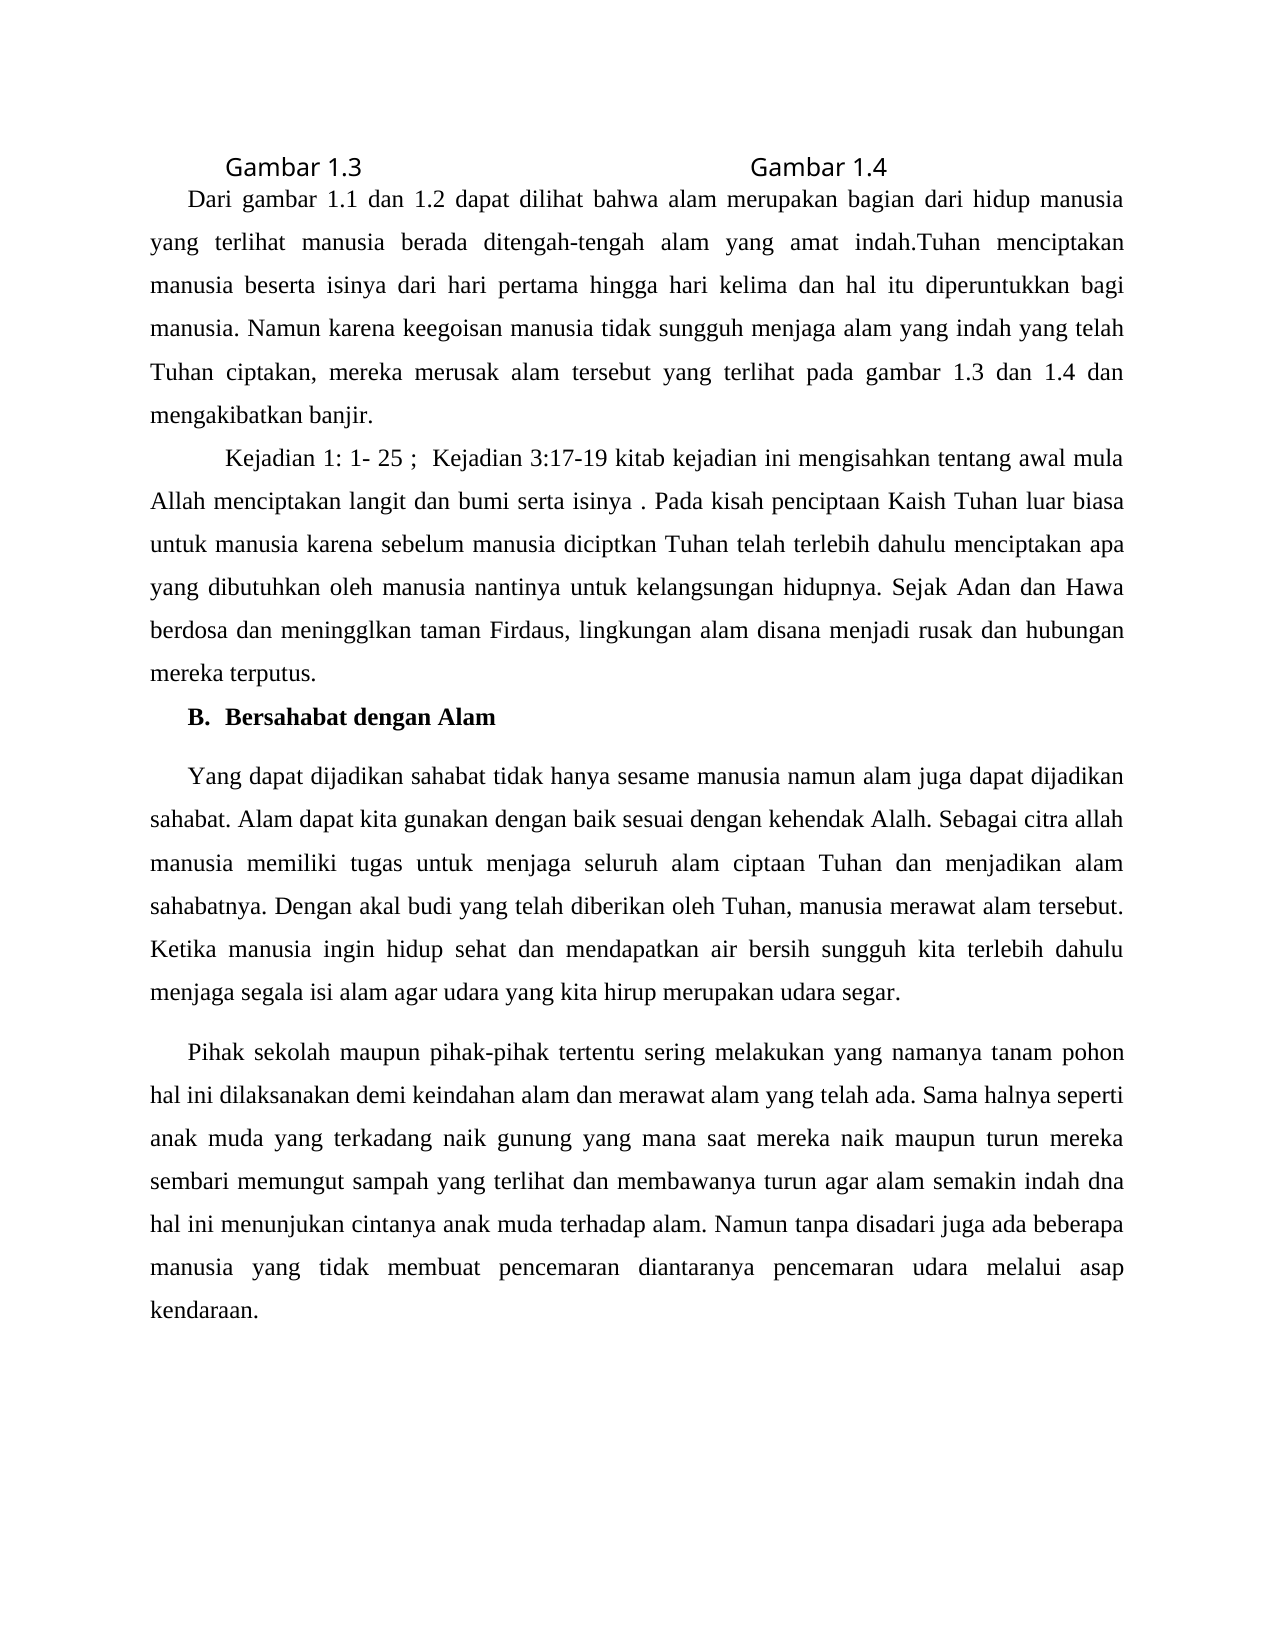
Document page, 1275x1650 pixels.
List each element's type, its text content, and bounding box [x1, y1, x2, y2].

list Bersahabat dengan Alam [187, 702, 1125, 730]
text Dari gambar 1.1 dan 1.2 dapat dilihat bahwa alam merupakan bagian dari hidup manusia yang terlihat manusia berada ditengah-tengah alam yang amat indah.Tuhan menciptakan manusia beserta isinya dari hari pertama hingga hari kelima dan hal itu diperuntukkan bagi manusia. Namun karena keegoisan manusia tidak sungguh menjaga alam yang indah yang telah Tuhan ciptakan, mereka merusak alam tersebut yang terlihat pada gambar 1.3 dan 1.4 dan mengakibatkan banjir. [150, 184, 1125, 428]
text Kejadian 1: 1- 25 ; Kejadian 3:17-19 kitab kejadian ini mengisahkan tentang awal mula Allah menciptakan langit dan bumi serta isinya . Pada kisah penciptaan Kaish Tuhan luar biasa untuk manusia karena sebelum manusia diciptkan Tuhan telah terlebih dahulu menciptakan apa yang dibutuhkan oleh manusia nantinya untuk kelangsungan hidupnya. Sejak Adan dan Hawa berdosa dan meningglkan taman Firdaus, lingkungan alam disana menjadi rusak dan hubungan mereka terputus. [150, 443, 1125, 687]
text Gambar 1.3 Gambar 1.4 [150, 150, 1125, 184]
text Pihak sekolah maupun pihak-pihak tertentu sering melakukan yang namanya tanam pohon hal ini dilaksanakan demi keindahan alam dan merawat alam yang telah ada. Sama halnya seperti anak muda yang terkadang naik gunung yang mana saat mereka naik maupun turun mereka sembari memungut sampah yang terlihat dan membawanya turun agar alam semakin indah dna hal ini menunjukan cintanya anak muda terhadap alam. Namun tanpa disadari juga ada beberapa manusia yang tidak membuat pencemaran diantaranya pencemaran udara melalui asap kendaraan. [150, 1037, 1125, 1324]
text Yang dapat dijadikan sahabat tidak hanya sesame manusia namun alam juga dapat dijadikan sahabat. Alam dapat kita gunakan dengan baik sesuai dengan kehendak Alalh. Sebagai citra allah manusia memiliki tugas untuk menjaga seluruh alam ciptaan Tuhan dan menjadikan alam sahabatnya. Dengan akal budi yang telah diberikan oleh Tuhan, manusia merawat alam tersebut. Ketika manusia ingin hidup sehat dan mendapatkan air bersih sungguh kita terlebih dahulu menjaga segala isi alam agar udara yang kita hirup merupakan udara segar. [150, 761, 1125, 1006]
